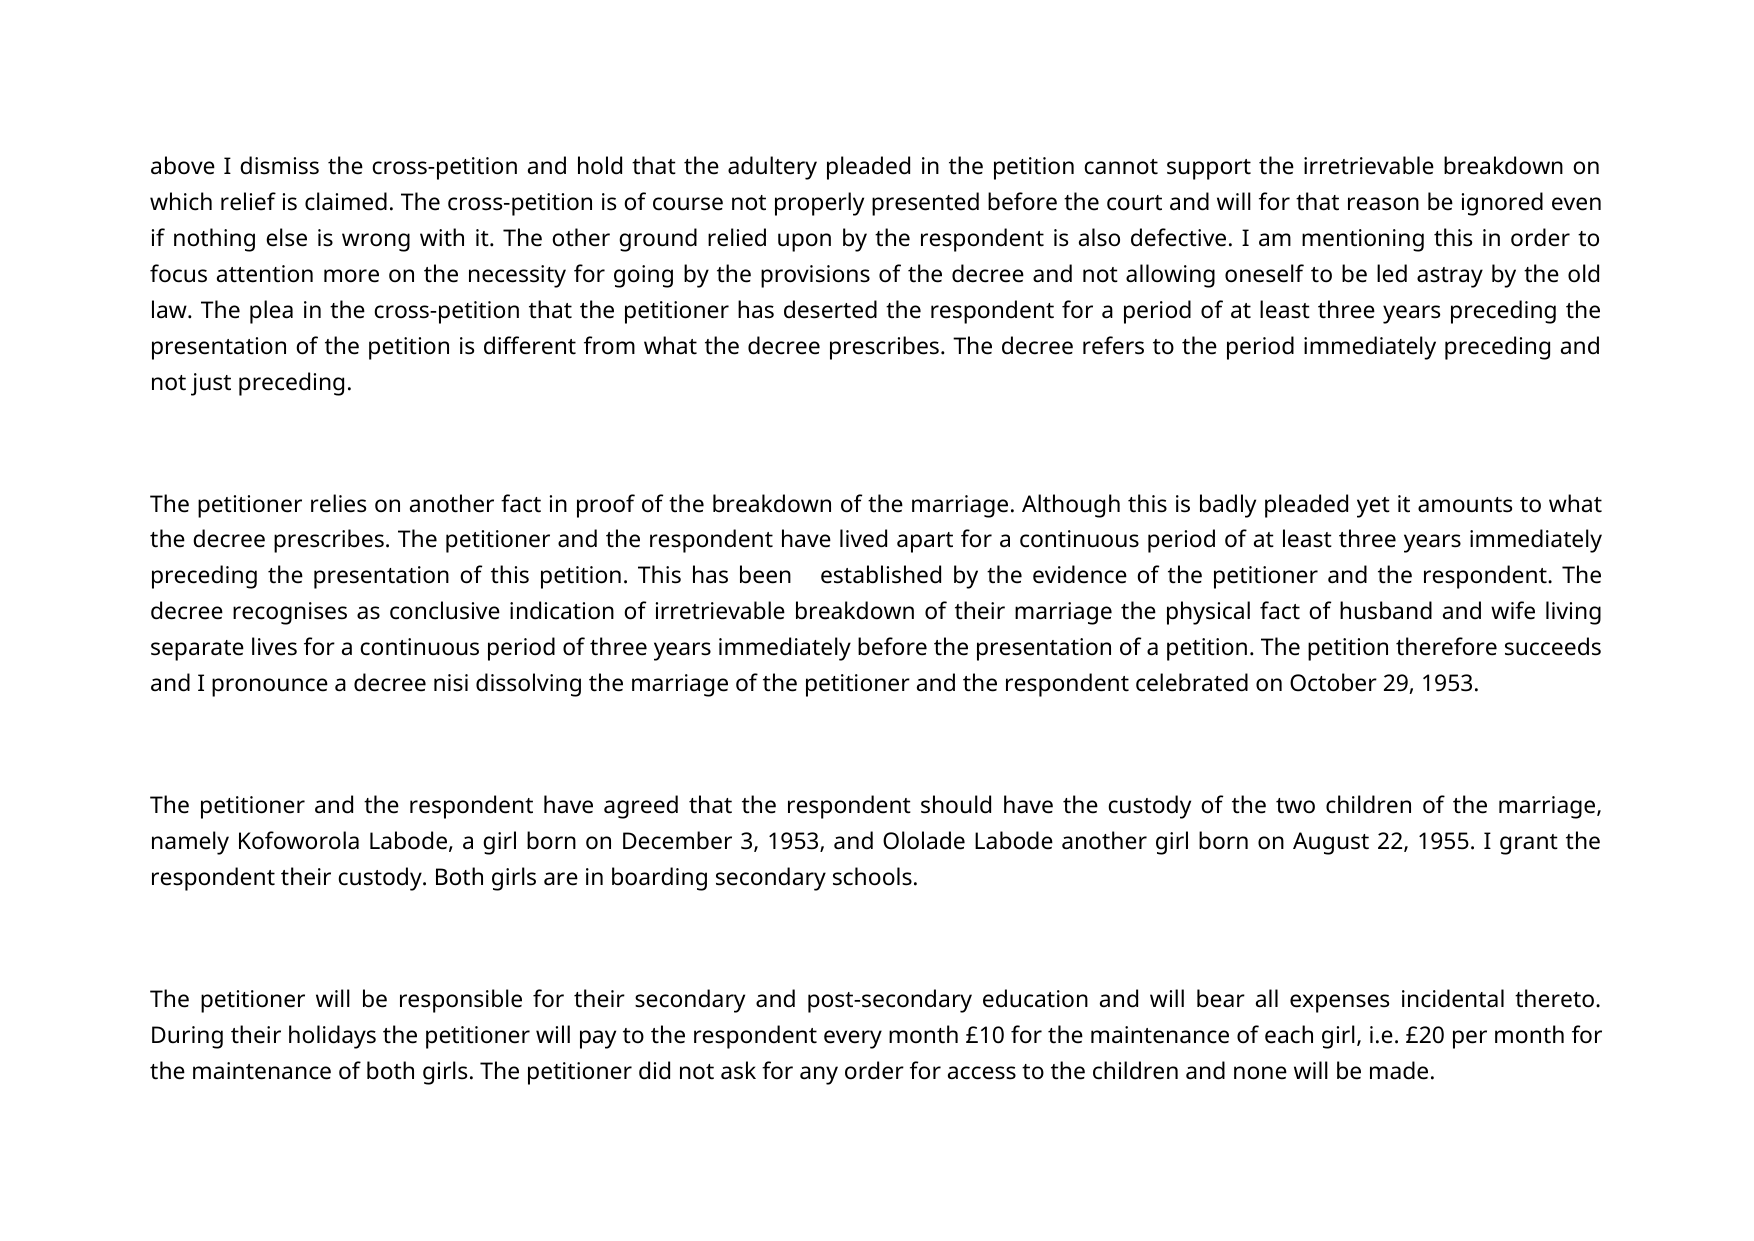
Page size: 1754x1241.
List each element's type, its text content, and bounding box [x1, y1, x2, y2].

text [150, 150, 1604, 397]
text The petitioner relies on another fact in proof of the breakdown of the marriage. Although this is badly pleaded yet it amounts to what the decree prescribes. The petitioner and the respondent have lived apart for a continuous period of at least three years immediately preceding the presentation of this petition. This has been established by the evidence of the petitioner and the respondent. The decree recognises as conclusive indication of irretrievable breakdown of their marriage the physical fact of husband and wife living separate lives for a continuous period of three years immediately before the presentation of a petition. The petition therefore succeeds and I pronounce a decree nisi dissolving the marriage of the petitioner and the respondent celebrated on October 29, 1953. [150, 487, 1604, 698]
text The petitioner and the respondent have agreed that the respondent should have the custody of the two children of the marriage, namely Kofoworola Labode, a girl born on December 3, 1953, and Ololade Labode another girl born on August 22, 1955. I grant the respondent their custody. Both girls are in boarding secondary schools. [150, 789, 1604, 892]
text The petitioner will be responsible for their secondary and post-secondary education and will bear all expenses incidental thereto. During their holidays the petitioner will pay to the respondent every month £10 for the maintenance of each girl, i.e. £20 per month for the maintenance of both girls. The petitioner did not ask for any order for access to the children and none will be made. [150, 983, 1604, 1086]
